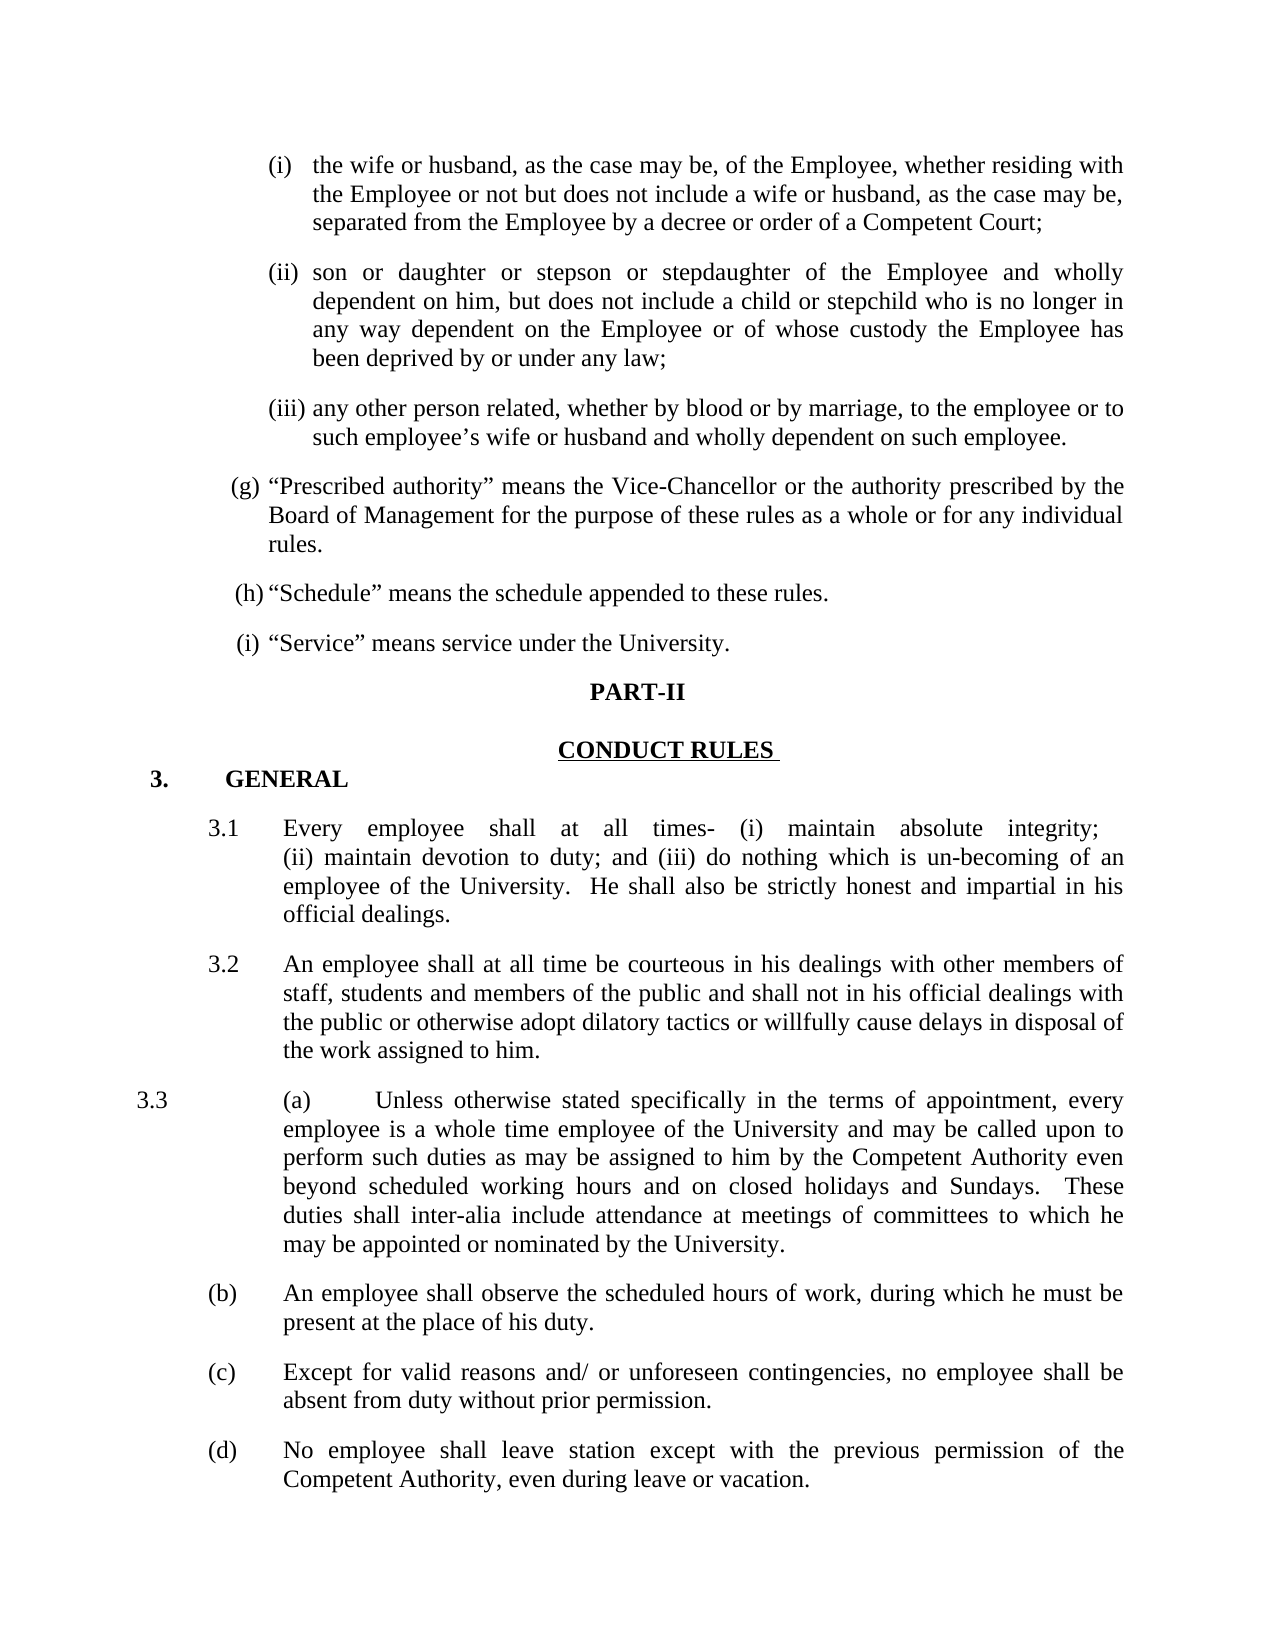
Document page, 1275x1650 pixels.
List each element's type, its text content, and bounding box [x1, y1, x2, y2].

text (ii) son or daughter or stepson or stepdaughter of the Employee and wholly dependent on him, but does not include a child or stepchild who is no longer in any way dependent on the Employee or of whose custody the Employee has been deprived by or under any law; [268, 257, 1125, 372]
text CONDUCT RULES [150, 735, 1125, 764]
list the wife or husband, as the case may be, of the Employee, whether residing with the Employee or not but does not include a wife or husband, as the case may be, separated from the Employee by a decree or order of a Competent Court; [268, 150, 1125, 236]
list An employee shall at all time be courteous in his dealings with other members of staff, students and members of the public and shall not in his official dealings with the public or otherwise adopt dilatory tactics or willfully cause delays in disposal of the work assigned to him. [208, 949, 1125, 1064]
text PART-II [150, 677, 1125, 706]
list (a) Unless otherwise stated specifically in the terms of appointment, every employee is a whole time employee of the University and may be called upon to perform such duties as may be assigned to him by the Competent Authority even beyond scheduled working hours and on closed holidays and Sundays. These duties shall inter-alia include attendance at meetings of committees to which he may be appointed or nominated by the University. [136, 1085, 1125, 1257]
text (iii) any other person related, whether by blood or by marriage, to the employee or to such employee’s wife or husband and wholly dependent on such employee. [268, 393, 1125, 450]
list Every employee shall at all times- (i) maintain absolute integrity; (ii) maintain devotion to duty; and (iii) do nothing which is un-becoming of an employee of the University. He shall also be strictly honest and impartial in his official dealings. [208, 813, 1125, 928]
list No employee shall leave station except with the previous permission of the Competent Authority, even during leave or vacation. [208, 1435, 1125, 1492]
text 3. GENERAL [150, 764, 1125, 792]
list An employee shall observe the scheduled hours of work, during which he must be present at the place of his duty. [208, 1278, 1125, 1336]
list “Service” means service under the University. [236, 628, 1125, 657]
list “Prescribed authority” means the Vice-Chancellor or the authority prescribed by the Board of Management for the purpose of these rules as a whole or for any individual rules. [231, 471, 1125, 557]
list Except for valid reasons and/ or unforeseen contingencies, no employee shall be absent from duty without prior permission. [208, 1357, 1125, 1414]
text (h) “Schedule” means the schedule appended to these rules. [234, 578, 1125, 607]
